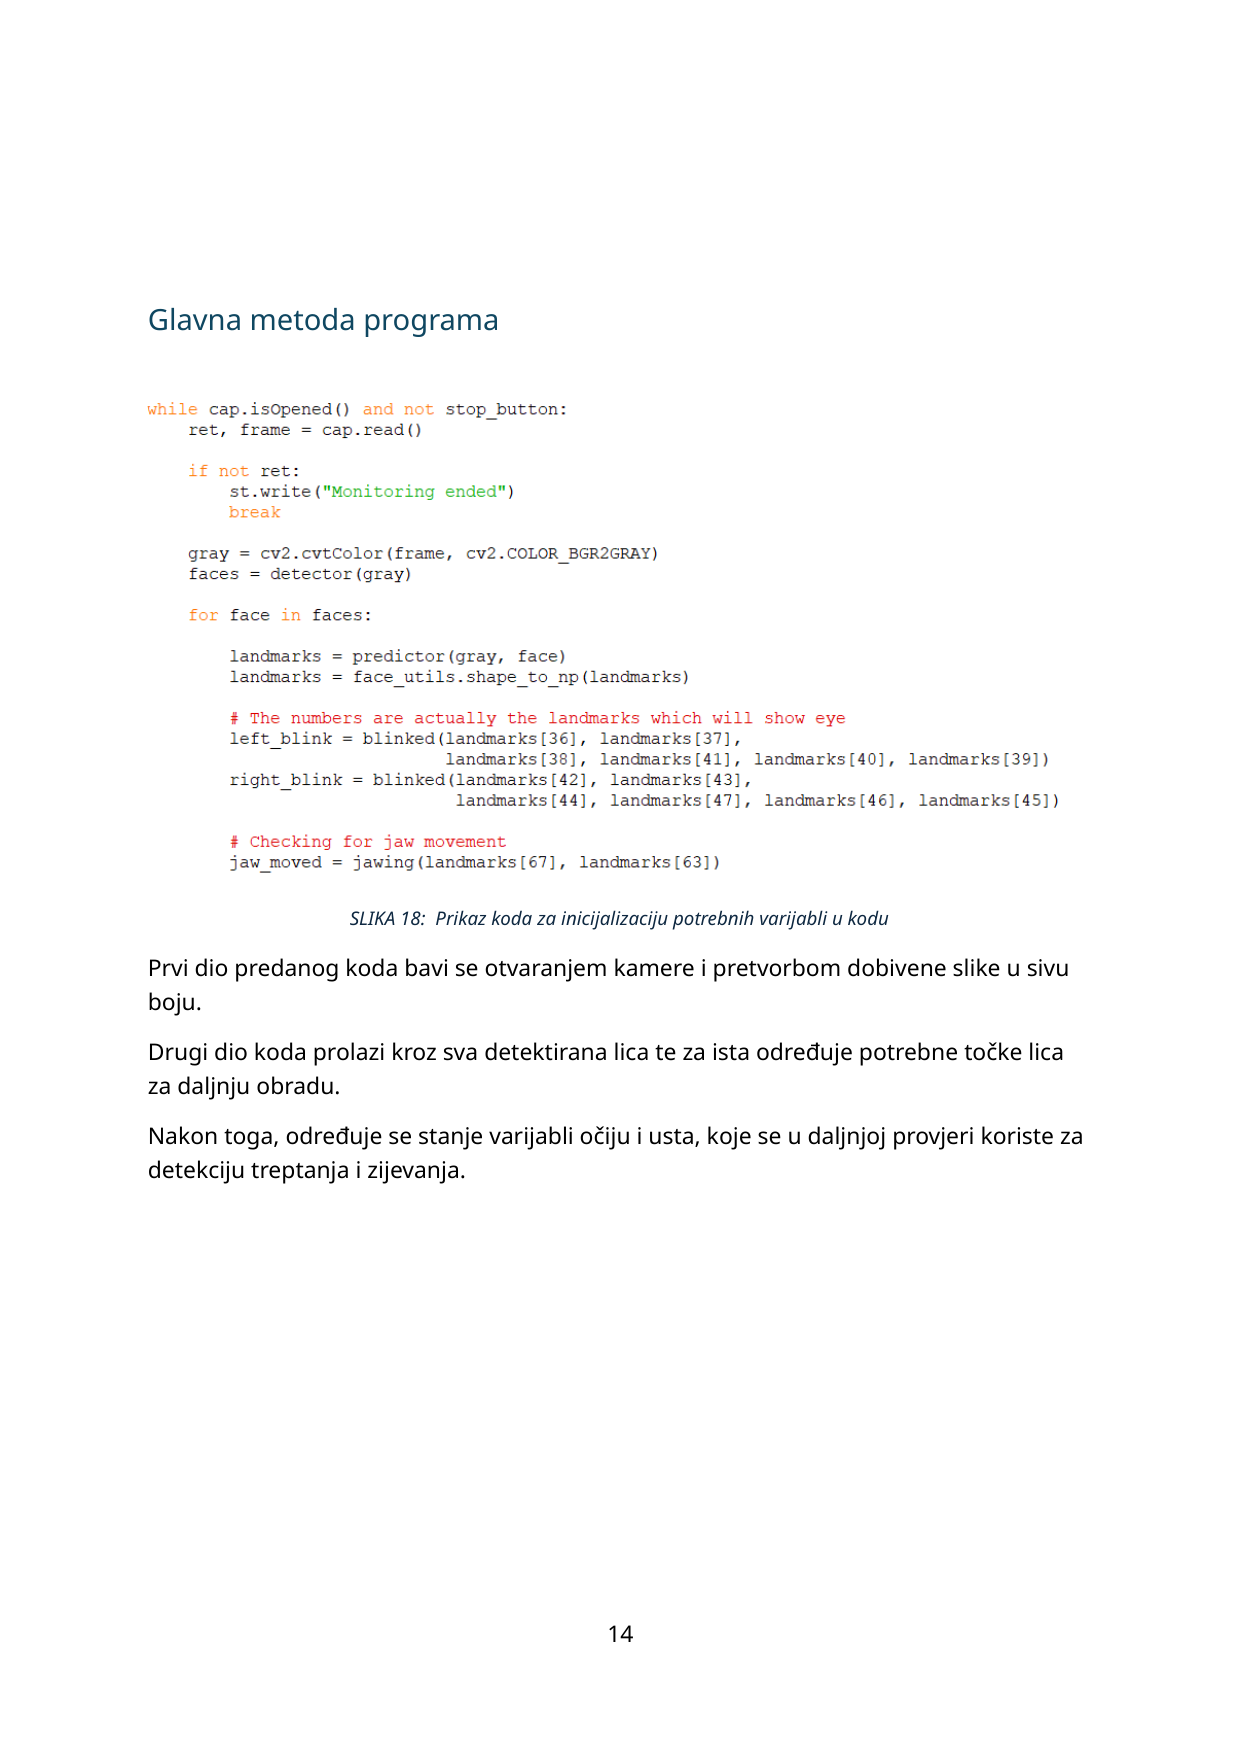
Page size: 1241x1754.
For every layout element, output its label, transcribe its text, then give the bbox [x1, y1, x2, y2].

text SLIKA 18: Prikaz koda za inicijalizaciju potrebnih varijabli u kodu [148, 905, 1093, 931]
text Drugi dio koda prolazi kroz sva detektirana lica te za ista određuje potrebne točke lica za daljnju obradu. [148, 1036, 1093, 1101]
subtitle Glavna metoda programa [148, 299, 1093, 338]
picture [147, 400, 1093, 887]
text Prvi dio predanog koda bavi se otvaranjem kamere i pretvorbom dobivene slike u sivu boju. [148, 952, 1093, 1017]
text Nakon toga, određuje se stanje varijabli očiju i usta, koje se u daljnjoj provjeri koriste za detekciju treptanja i zijevanja. [148, 1120, 1093, 1185]
